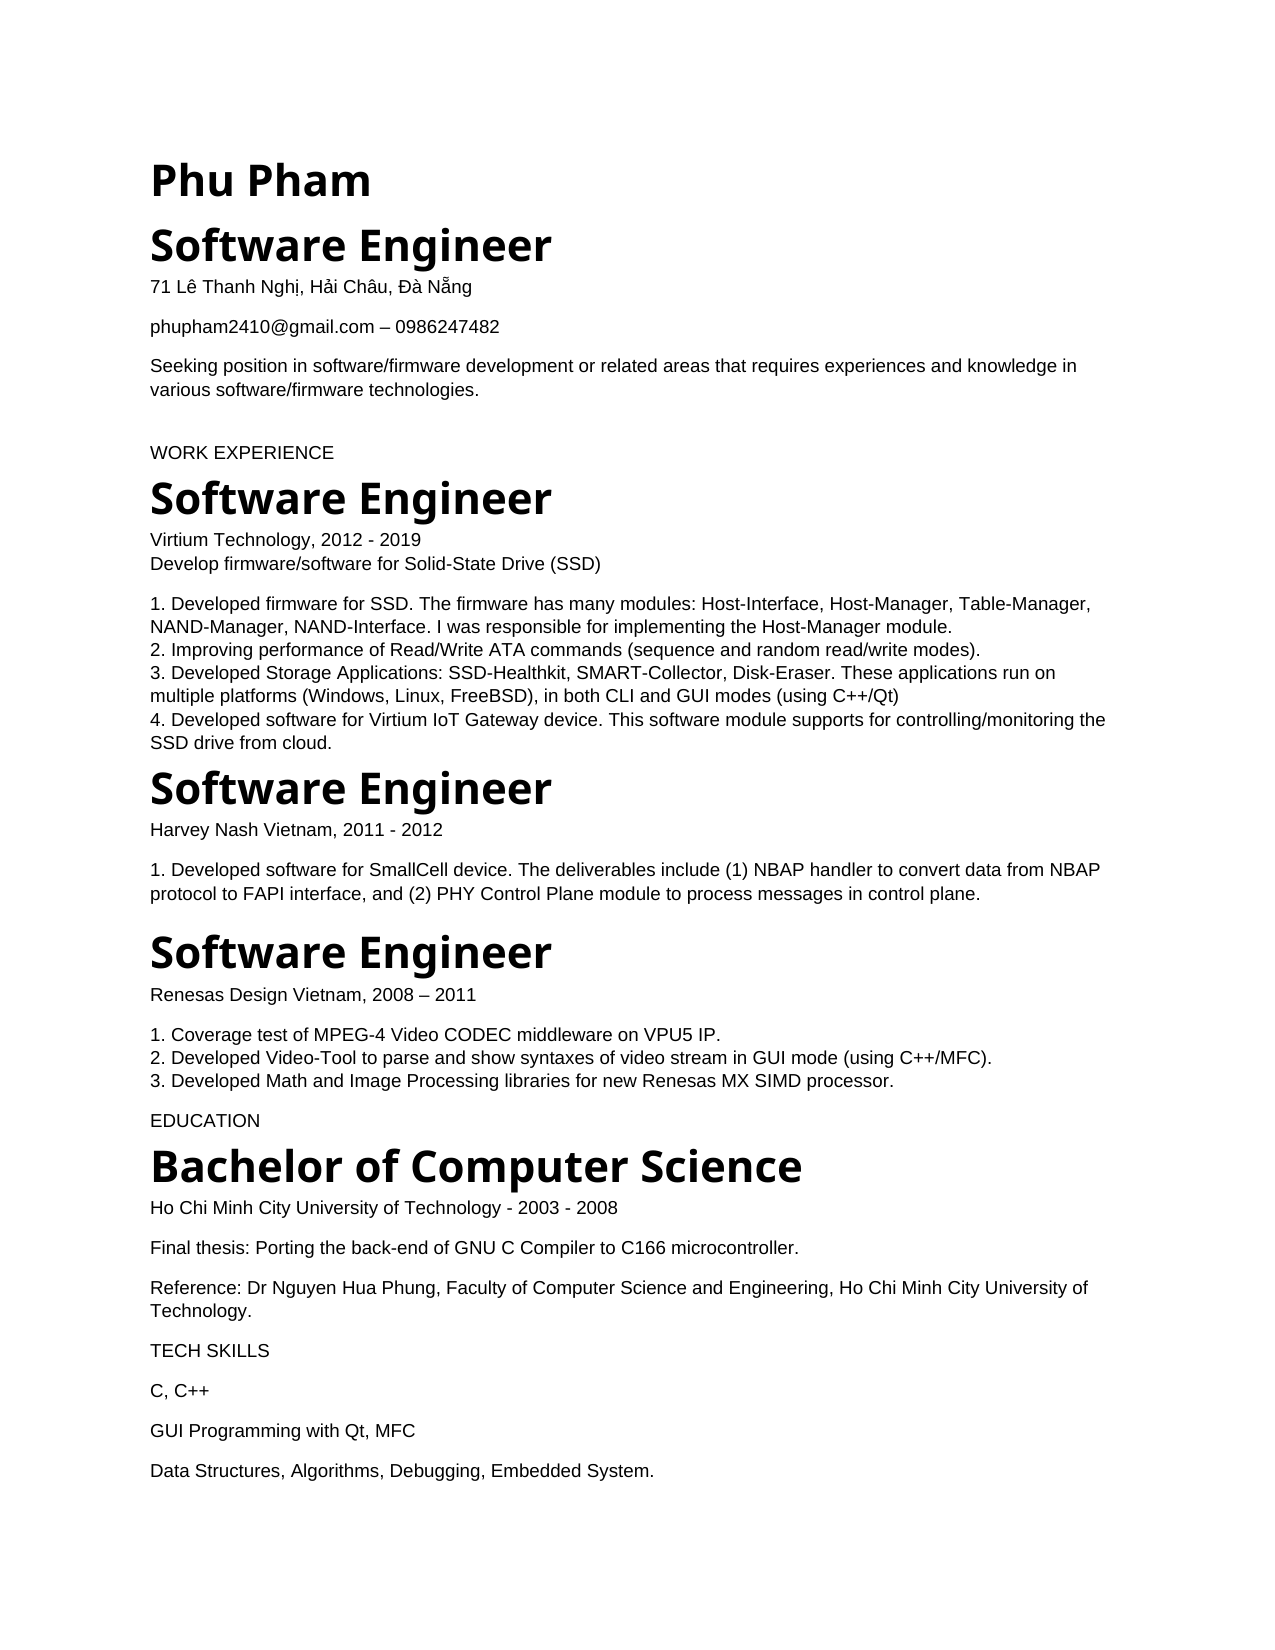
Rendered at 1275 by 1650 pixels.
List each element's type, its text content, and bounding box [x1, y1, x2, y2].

text Phu Pham Software Engineer 71 Lê Thanh Nghị, Hải Châu, Đà Nẵng [150, 150, 1125, 297]
text Seeking position in software/firmware development or related areas that requires experiences and knowledge in various software/firmware technologies. [150, 355, 1125, 400]
text C, C++ [150, 1380, 1125, 1402]
text GUI Programming with Qt, MFC [150, 1420, 1125, 1441]
text Reference: Dr Nguyen Hua Phung, Faculty of Computer Science and Engineering, Ho Chi Minh City University of Technology. [150, 1277, 1125, 1322]
text Software Engineer Renesas Design Vietnam, 2008 – 2011 [150, 922, 1125, 1005]
text 1. Developed firmware for SSD. The firmware has many modules: Host-Interface, Host-Manager, Table-Manager, NAND-Manager, NAND-Interface. I was responsible for implementing the Host-Manager module. 2. Improving performance of Read/Write ATA commands (sequence and random read/write modes). 3. Developed Storage Applications: SSD-Healthkit, SMART-Collector, Disk-Eraser. These applications run on multiple platforms (Windows, Linux, FreeBSD), in both CLI and GUI modes (using C++/Qt) 4. Developed software for Virtium IoT Gateway device. This software module supports for controlling/monitoring the SSD drive from cloud. Software Engineer Harvey Nash Vietnam, 2011 - 2012 [150, 592, 1125, 841]
text phupham2410@gmail.com – 0986247482 [150, 315, 1125, 337]
text EDUCATION Bachelor of Computer Science Ho Chi Minh City University of Technology - 2003 - 2008 [150, 1110, 1125, 1219]
text 1. Developed software for SmallCell device. The deliverables include (1) NBAP handler to convert data from NBAP protocol to FAPI interface, and (2) PHY Control Plane module to process messages in control plane. [150, 859, 1125, 904]
text TECH SKILLS [150, 1340, 1125, 1362]
text Final thesis: Porting the back-end of GNU C Compiler to C166 microcontroller. [150, 1237, 1125, 1259]
text 1. Coverage test of MPEG-4 Video CODEC middleware on VPU5 IP. 2. Developed Video-Tool to parse and show syntaxes of video stream in GUI mode (using C++/MFC). 3. Developed Math and Image Processing libraries for new Renesas MX SIMD processor. [150, 1023, 1125, 1091]
text Data Structures, Algorithms, Debugging, Embedded System. [150, 1460, 1125, 1481]
text WORK EXPERIENCE Software Engineer Virtium Technology, 2012 - 2019 Develop firmware/software for Solid-State Drive (SSD) [150, 418, 1125, 574]
